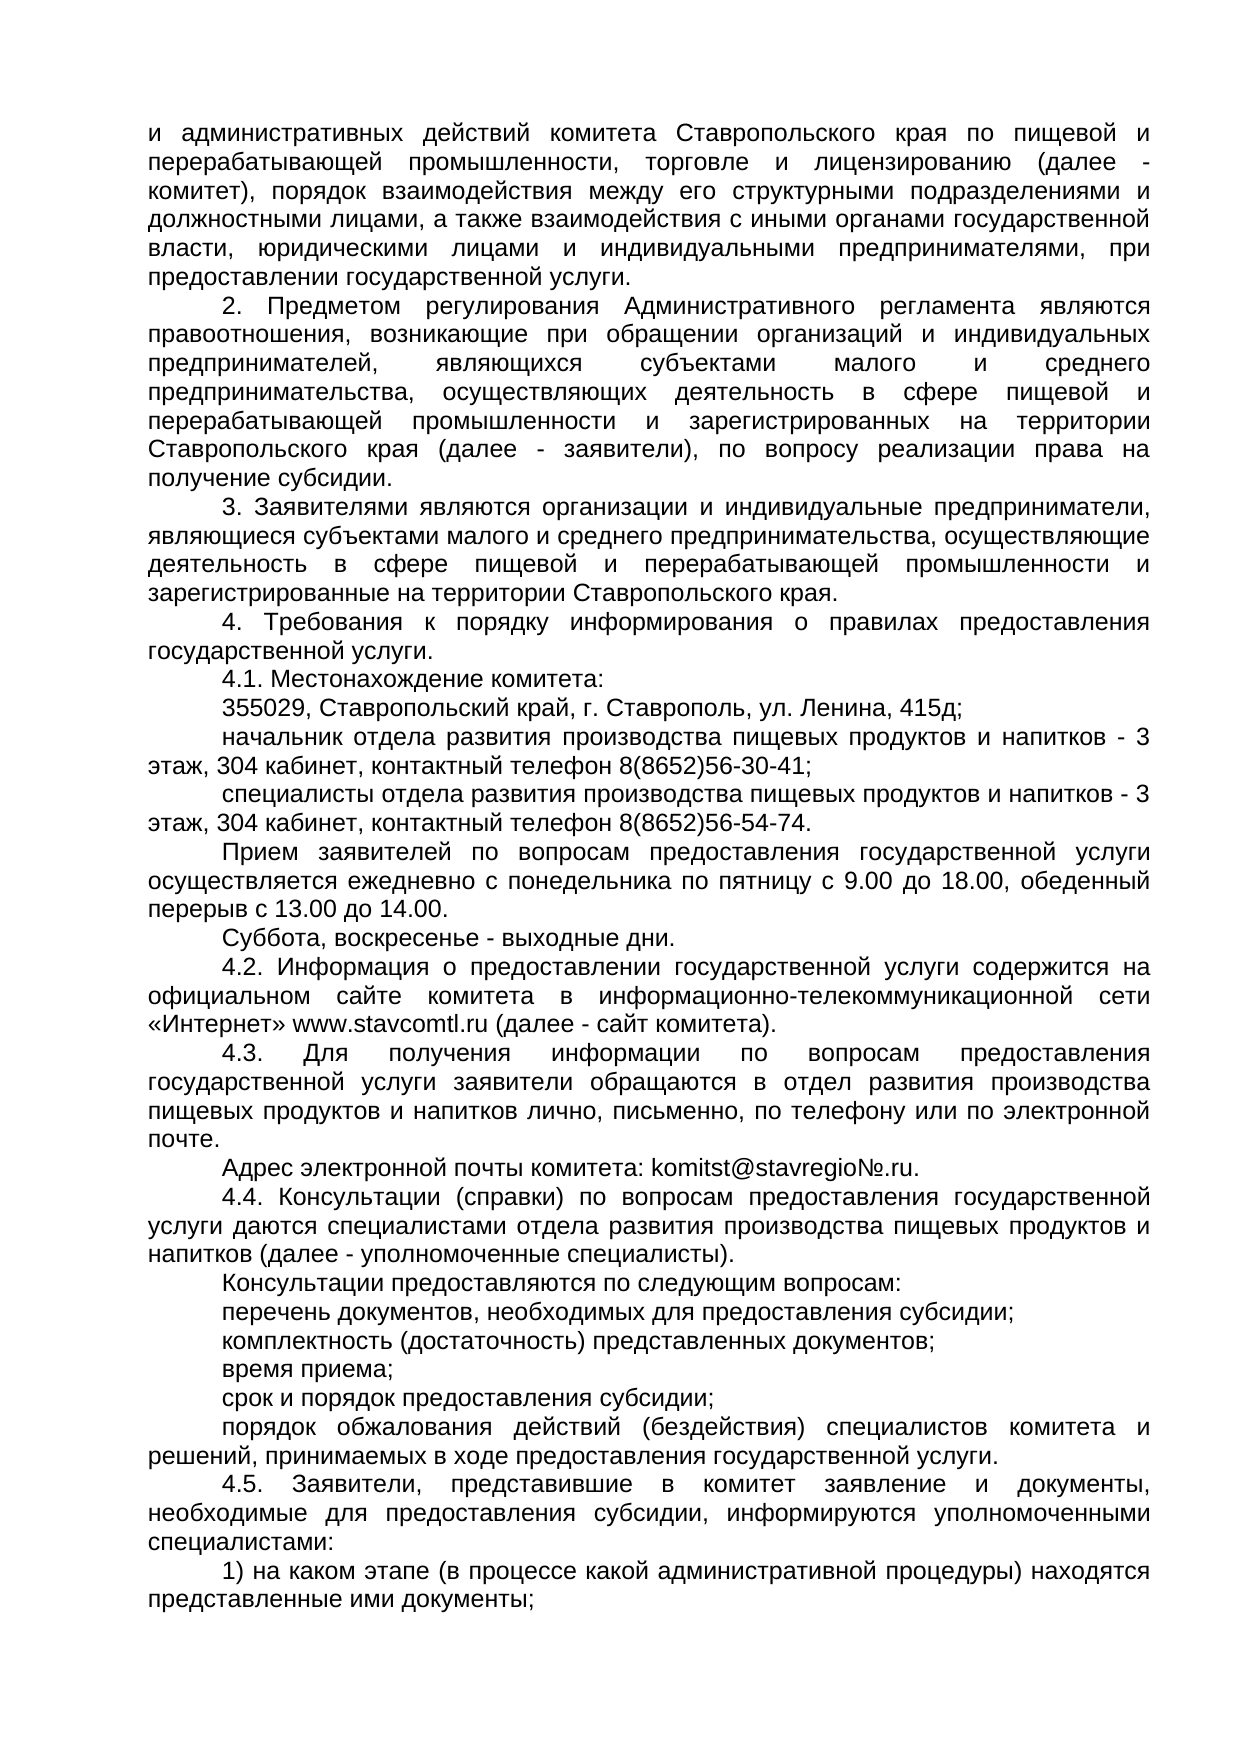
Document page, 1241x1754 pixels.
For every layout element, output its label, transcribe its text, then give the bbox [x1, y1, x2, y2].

text начальник отдела развития производства пищевых продуктов и напитков - 3 этаж, 304 кабинет, контактный телефон 8(8652)56-30-41; [148, 722, 1152, 779]
text 1) на каком этапе (в процессе какой административной процедуры) находятся представленные ими документы; [148, 1556, 1152, 1613]
text 4.1. Местонахождение комитета: [148, 664, 1152, 693]
text специалисты отдела развития производства пищевых продуктов и напитков - 3 этаж, 304 кабинет, контактный телефон 8(8652)56-54-74. [148, 779, 1152, 837]
text порядок обжалования действий (бездействия) специалистов комитета и решений, принимаемых в ходе предоставления государственной услуги. [148, 1412, 1152, 1469]
text 4.3. Для получения информации по вопросам предоставления государственной услуги заявители обращаются в отдел развития производства пищевых продуктов и напитков лично, письменно, по телефону или по электронной почте. [148, 1038, 1152, 1153]
text Прием заявителей по вопросам предоставления государственной услуги осуществляется ежедневно с понедельника по пятницу с 9.00 до 18.00, обеденный перерыв с 13.00 до 14.00. [148, 837, 1152, 923]
text 3. Заявителями являются организации и индивидуальные предприниматели, являющиеся субъектами малого и среднего предпринимательства, осуществляющие деятельность в сфере пищевой и перерабатывающей промышленности и зарегистрированные на территории Ставропольского края. [148, 492, 1152, 607]
text 4. Требования к порядку информирования о правилах предоставления государственной услуги. [148, 607, 1152, 664]
text 4.2. Информация о предоставлении государственной услуги содержится на официальном сайте комитета в информационно-телекоммуникационной сети «Интернет» www.stavcomtl.ru (далее - сайт комитета). [148, 952, 1152, 1038]
text 4.5. Заявители, представившие в комитет заявление и документы, необходимые для предоставления субсидии, информируются уполномоченными специалистами: [148, 1469, 1152, 1556]
text Адрес электронной почты комитета: komitst@stavregio№.ru. [148, 1153, 1152, 1182]
text 4.4. Консультации (справки) по вопросам предоставления государственной услуги даются специалистами отдела развития производства пищевых продуктов и напитков (далее - уполномоченные специалисты). [148, 1182, 1152, 1268]
text Консультации предоставляются по следующим вопросам: [148, 1268, 1152, 1297]
text время приема; [148, 1354, 1152, 1383]
text 2. Предметом регулирования Административного регламента являются правоотношения, возникающие при обращении организаций и индивидуальных предпринимателей, являющихся субъектами малого и среднего предпринимательства, осуществляющих деятельность в сфере пищевой и перерабатывающей промышленности и зарегистрированных на территории Ставропольского края (далее - заявители), по вопросу реализации права на получение субсидии. [148, 291, 1152, 492]
text комплектность (достаточность) представленных документов; [148, 1326, 1152, 1354]
text Суббота, воскресенье - выходные дни. [148, 923, 1152, 952]
text срок и порядок предоставления субсидии; [148, 1383, 1152, 1412]
text 355029, Ставропольский край, г. Ставрополь, ул. Ленина, 415д; [148, 693, 1152, 722]
text перечень документов, необходимых для предоставления субсидии; [148, 1297, 1152, 1326]
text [148, 118, 1152, 291]
